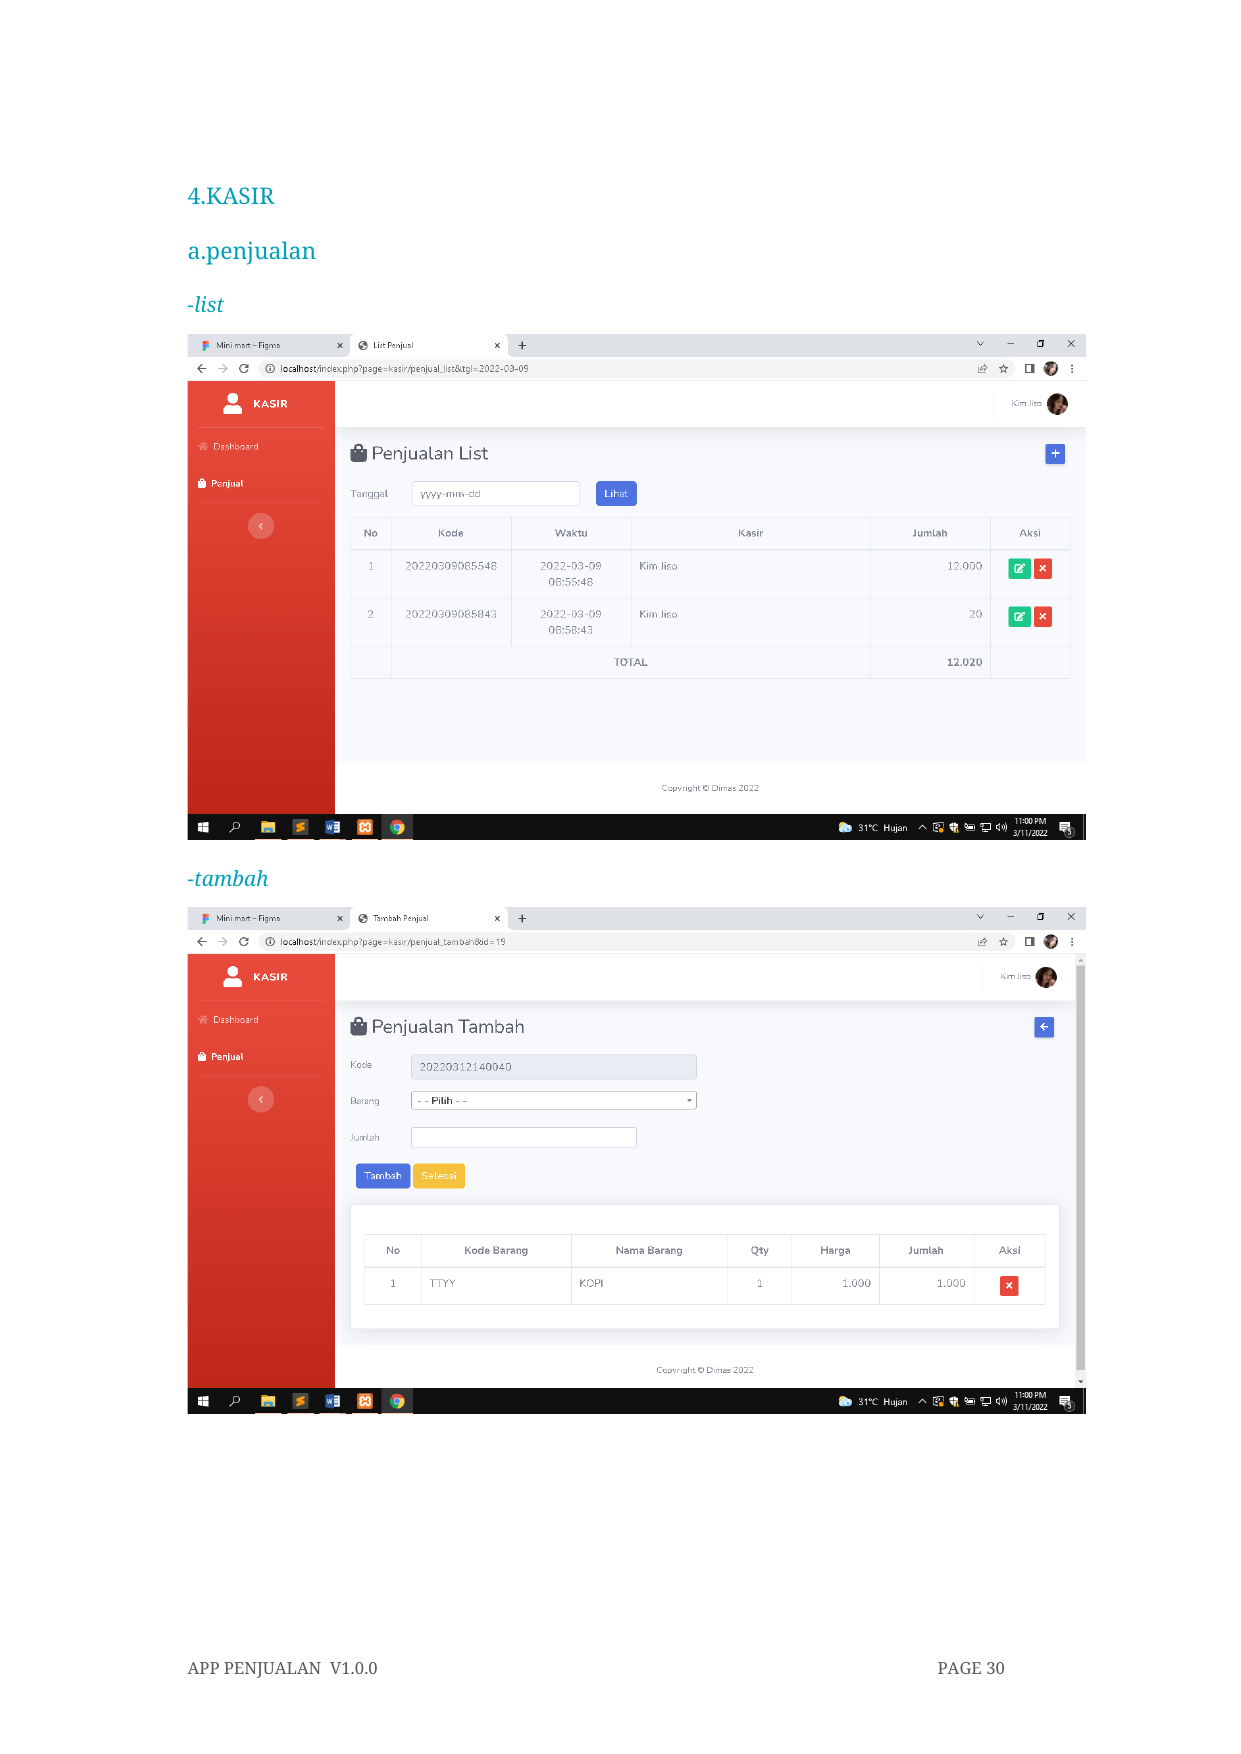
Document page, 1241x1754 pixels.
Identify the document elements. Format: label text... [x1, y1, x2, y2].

subtitle -list [187, 290, 1053, 319]
picture [187, 907, 1086, 1414]
subtitle -tambah [187, 864, 1053, 892]
subtitle a.penjualan [187, 235, 1053, 266]
picture [187, 334, 1086, 840]
subtitle 4.kasir [187, 180, 1053, 211]
